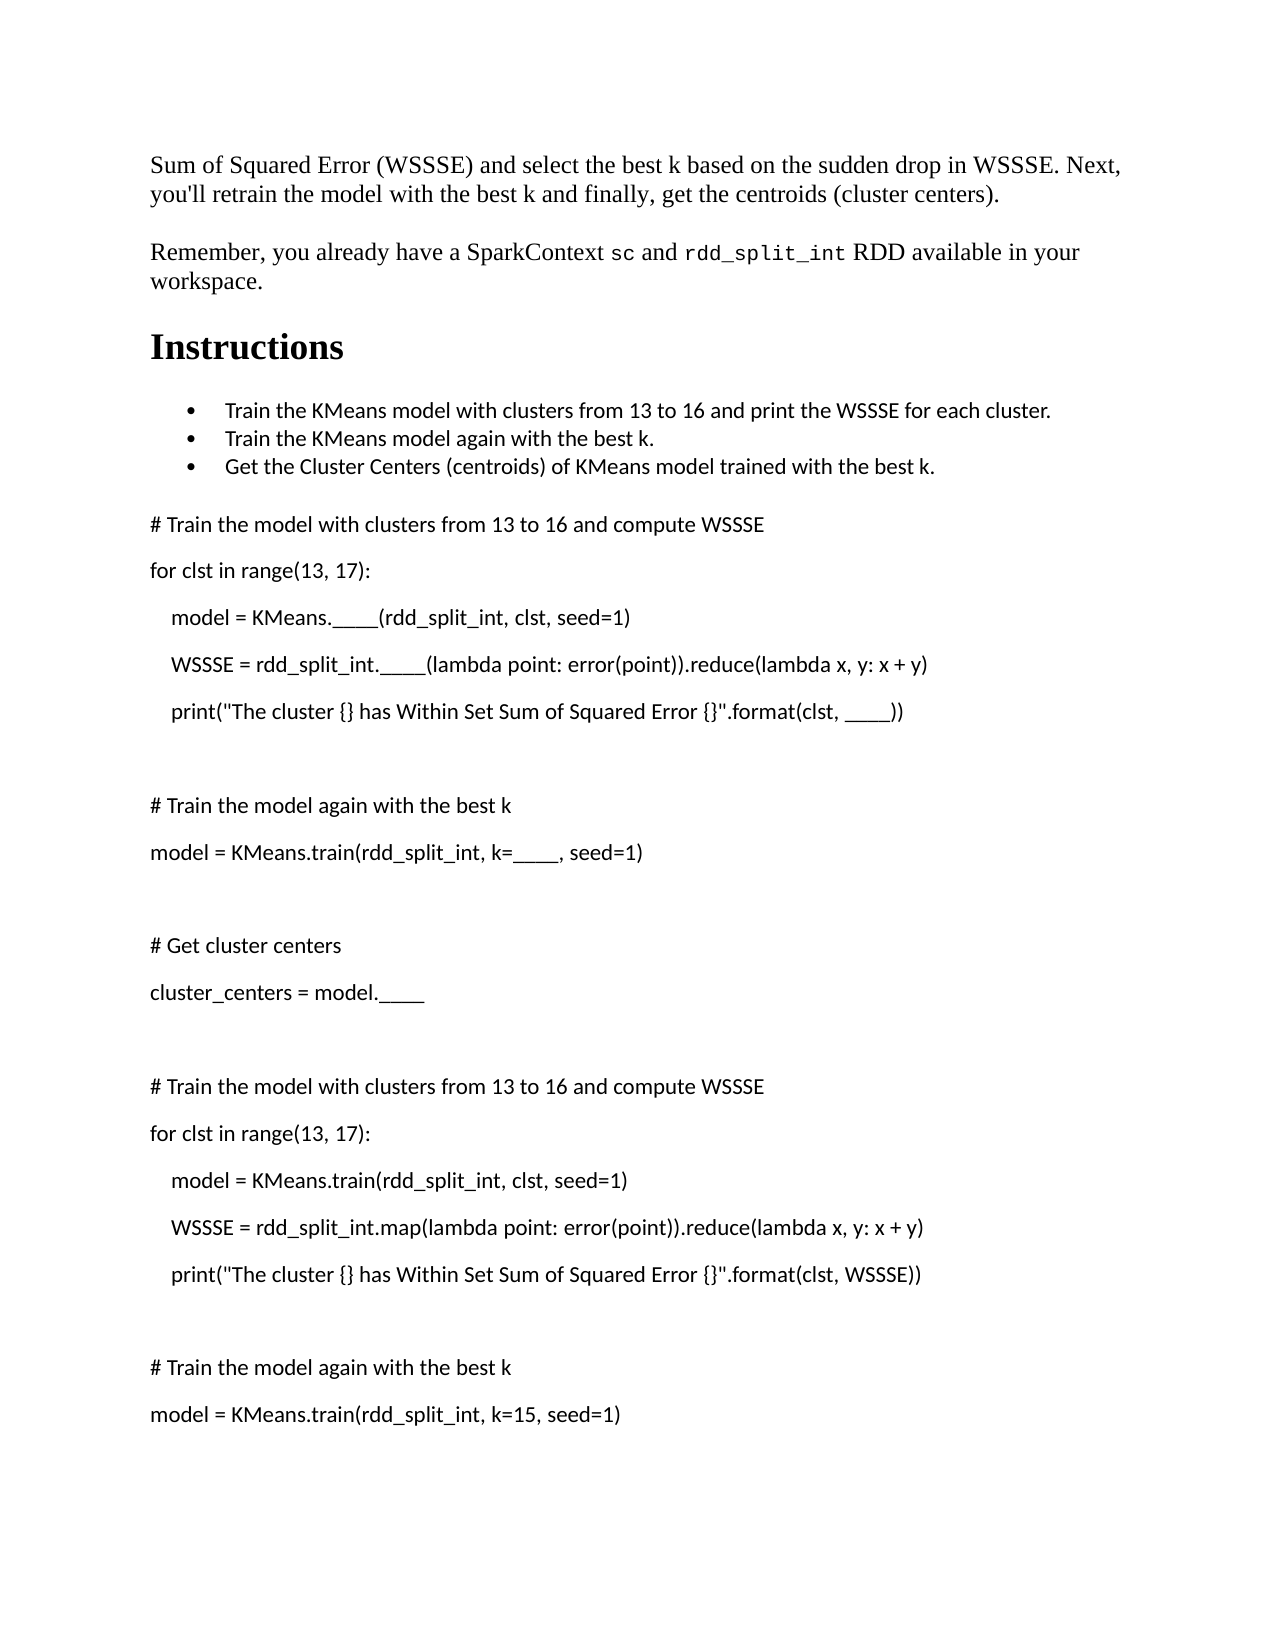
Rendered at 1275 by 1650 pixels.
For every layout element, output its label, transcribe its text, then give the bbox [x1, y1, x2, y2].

text # Train the model again with the best k [150, 791, 1125, 819]
text Remember, you already have a SparkContext sc and rdd_split_int RDD available in your workspace. [150, 237, 1125, 295]
text model = KMeans.train(rdd_split_int, clst, seed=1) [150, 1166, 1125, 1194]
text WSSSE = rdd_split_int.____(lambda point: error(point)).reduce(lambda x, y: x + y) [150, 650, 1125, 678]
text print("The cluster {} has Within Set Sum of Squared Error {}".format(clst, WSSSE)) [150, 1260, 1125, 1288]
text # Get cluster centers [150, 932, 1125, 959]
list Train the KMeans model with clusters from 13 to 16 and print the WSSSE for each cluster. [187, 396, 1125, 424]
text print("The cluster {} has Within Set Sum of Squared Error {}".format(clst, ____)) [150, 697, 1125, 725]
text model = KMeans.train(rdd_split_int, k=15, seed=1) [150, 1400, 1125, 1428]
text # Train the model with clusters from 13 to 16 and compute WSSSE [150, 510, 1125, 538]
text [150, 150, 1125, 207]
text model = KMeans.____(rdd_split_int, clst, seed=1) [150, 603, 1125, 631]
text for clst in range(13, 17): [150, 557, 1125, 584]
text cluster_centers = model.____ [150, 978, 1125, 1006]
text # Train the model with clusters from 13 to 16 and compute WSSSE [150, 1072, 1125, 1100]
list Train the KMeans model again with the best k. [187, 424, 1125, 452]
text # Train the model again with the best k [150, 1353, 1125, 1381]
subtitle Instructions [150, 324, 1125, 367]
text for clst in range(13, 17): [150, 1119, 1125, 1147]
text WSSSE = rdd_split_int.map(lambda point: error(point)).reduce(lambda x, y: x + y) [150, 1213, 1125, 1241]
list Get the Cluster Centers (centroids) of KMeans model trained with the best k. [187, 452, 1125, 481]
text model = KMeans.train(rdd_split_int, k=____, seed=1) [150, 838, 1125, 866]
